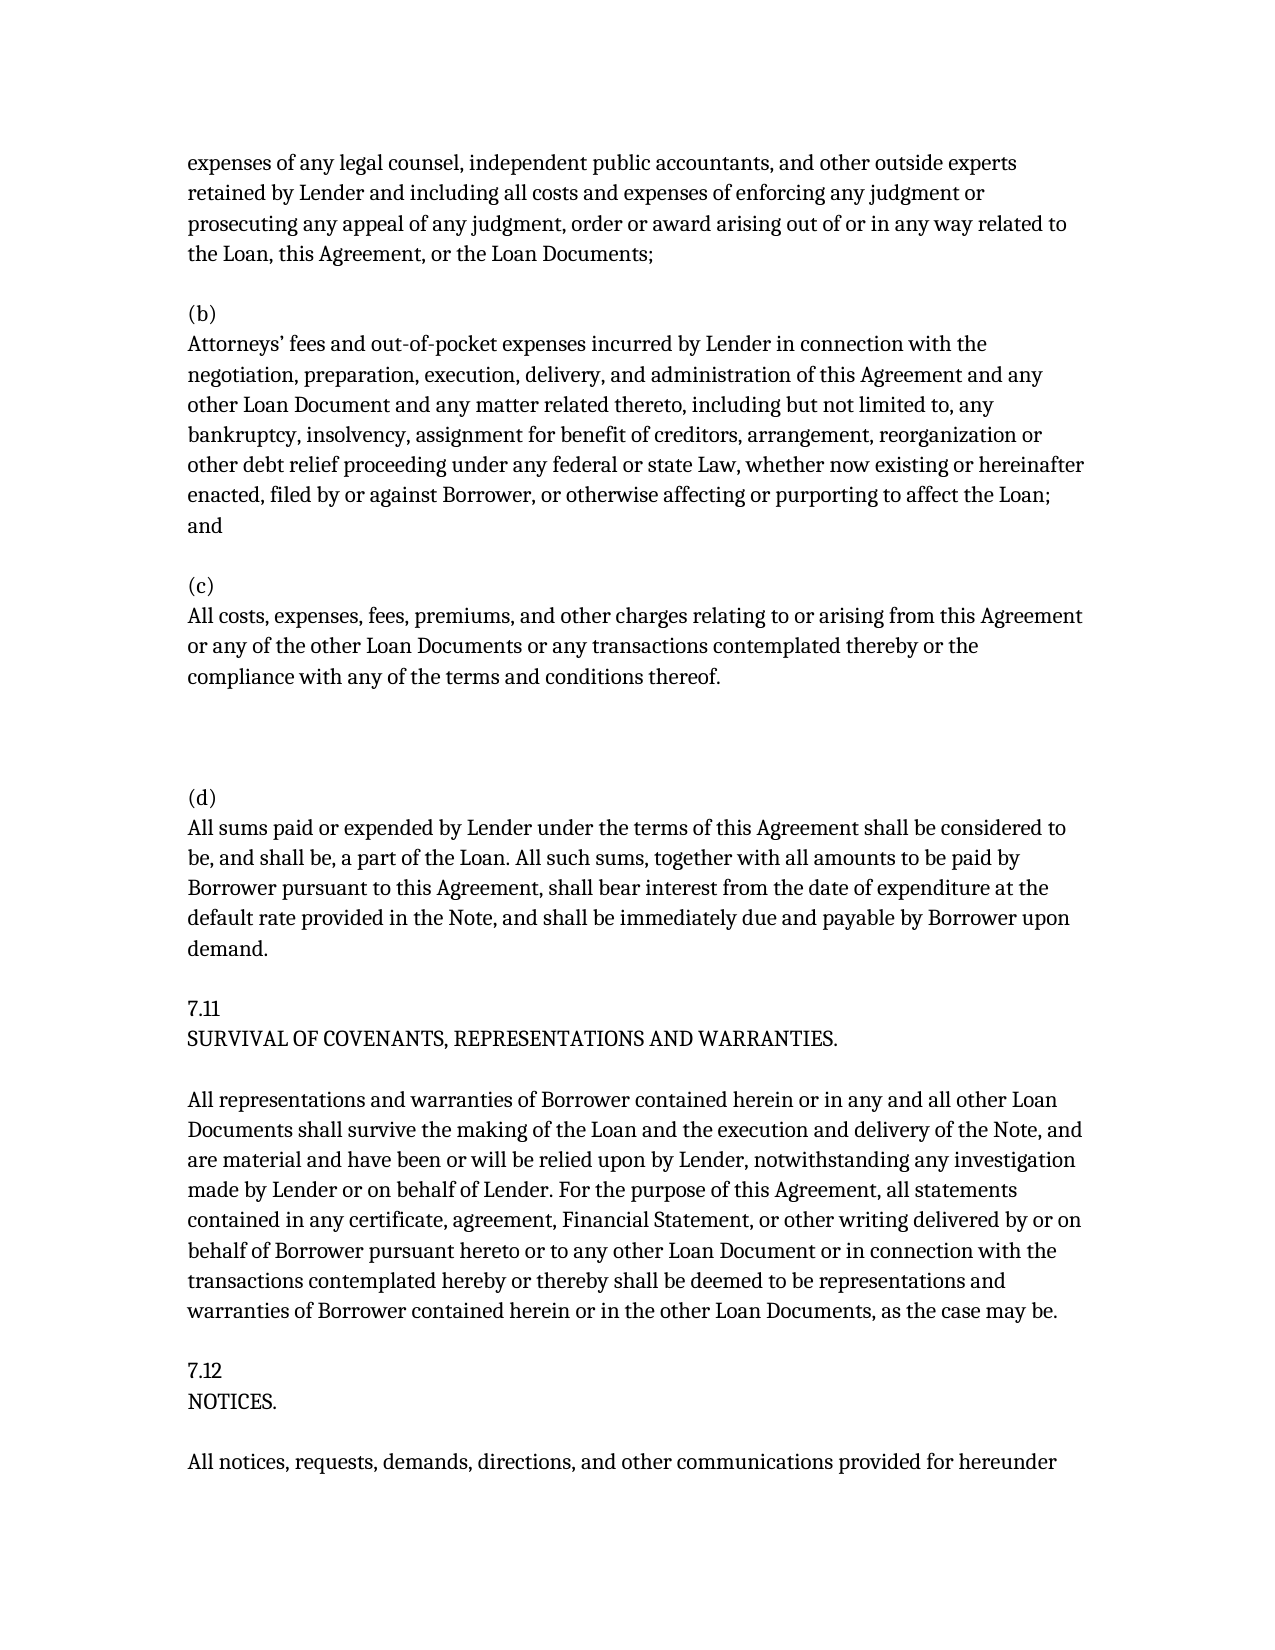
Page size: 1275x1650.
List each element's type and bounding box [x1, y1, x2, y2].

text [187, 150, 1087, 1475]
